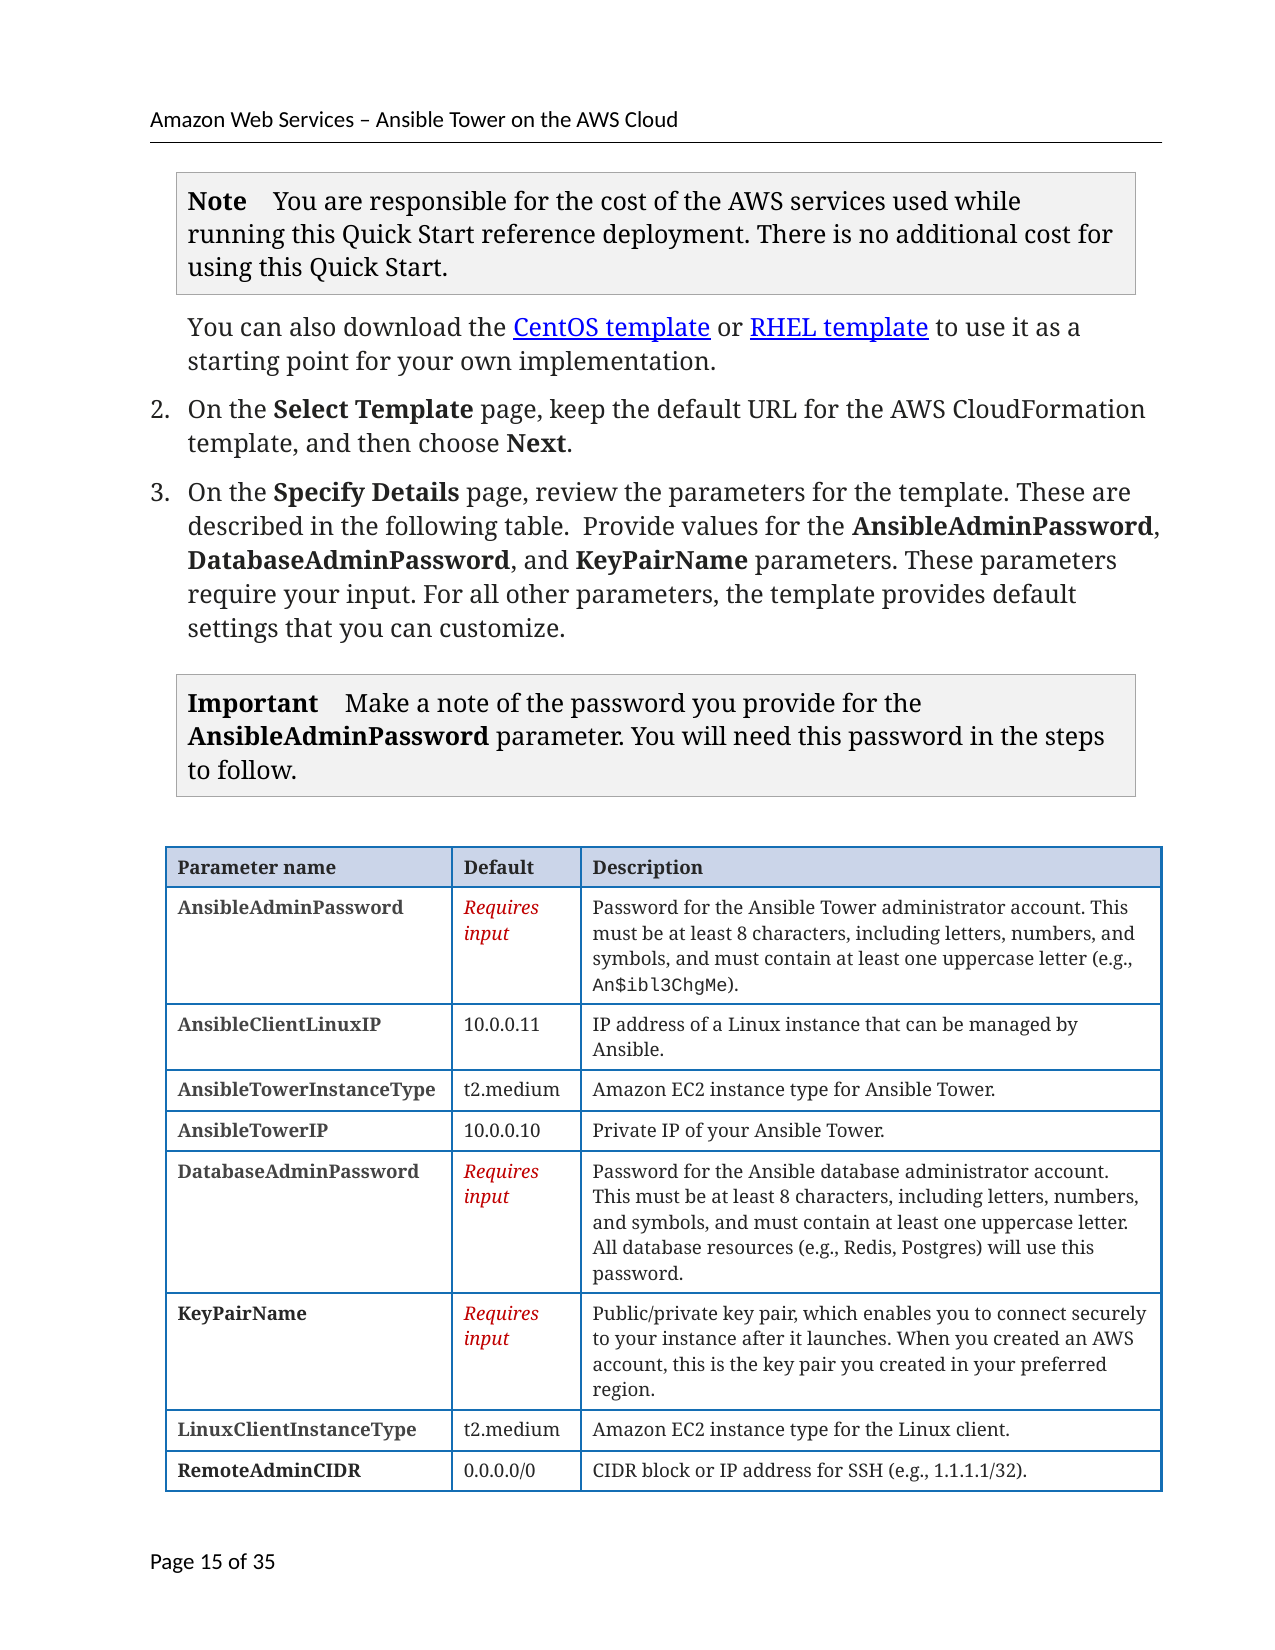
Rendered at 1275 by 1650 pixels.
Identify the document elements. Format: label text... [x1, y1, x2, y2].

table_header Default [453, 848, 580, 886]
table_cell Requires input [453, 888, 580, 1003]
table_cell Password for the Ansible database administrator account. This must be at least 8 characters, including letters, numbers, and symbols, and must contain at least one uppercase letter. All database resources (e.g., Redis, Postgres) will use this password. [582, 1152, 1160, 1292]
table_cell 0.0.0.0/0 [453, 1452, 580, 1489]
table_cell t2.medium [453, 1411, 580, 1449]
table_cell KeyPairName [167, 1294, 451, 1408]
table_cell Password for the Ansible Tower administrator account. This must be at least 8 characters, including letters, numbers, and symbols, and must contain at least one uppercase letter (e.g., An$ibl3ChgMe). [582, 888, 1160, 1003]
table_cell AnsibleTowerInstanceType [167, 1071, 451, 1109]
table_cell DatabaseAdminPassword [167, 1152, 451, 1292]
table_cell Public/private key pair, which enables you to connect securely to your instance after it launches. When you created an AWS account, this is the key pair you created in your preferred region. [582, 1294, 1160, 1408]
text Note You are responsible for the cost of the AWS services used while running this Quick Start reference deployment. There is no additional cost for using this Quick Start. [177, 173, 1135, 294]
table_header Parameter name [167, 848, 451, 886]
table_cell AnsibleTowerIP [167, 1112, 451, 1149]
table_cell 10.0.0.11 [453, 1005, 580, 1068]
table_cell AnsibleClientLinuxIP [167, 1005, 451, 1068]
table_cell Amazon EC2 instance type for Ansible Tower. [582, 1071, 1160, 1109]
table_cell CIDR block or IP address for SSH (e.g., 1.1.1.1/32). [582, 1452, 1160, 1489]
list You can also download the CentOS template or RHEL template to use it as a starting point for your own implementation. [187, 309, 1162, 377]
table_header Description [582, 848, 1160, 886]
table_cell Requires input [453, 1152, 580, 1292]
table_cell Private IP of your Ansible Tower. [582, 1112, 1160, 1149]
table_cell AnsibleAdminPassword [167, 888, 451, 1003]
list On the Specify Details page, review the parameters for the template. These are described in the following table. Provide values for the AnsibleAdminPassword, DatabaseAdminPassword, and KeyPairName parameters. These parameters require your input. For all other parameters, the template provides default settings that you can customize. [150, 475, 1162, 645]
table_cell RemoteAdminCIDR [167, 1452, 451, 1489]
list On the Select Template page, keep the default URL for the AWS CloudFormation template, and then choose Next. [150, 392, 1162, 460]
table_cell LinuxClientInstanceType [167, 1411, 451, 1449]
text Important Make a note of the password you provide for the AnsibleAdminPassword parameter. You will need this password in the steps to follow. [177, 675, 1135, 796]
table_cell t2.medium [453, 1071, 580, 1109]
table_cell 10.0.0.10 [453, 1112, 580, 1149]
table_cell Amazon EC2 instance type for the Linux client. [582, 1411, 1160, 1449]
table_cell Requires input [453, 1294, 580, 1408]
table_cell IP address of a Linux instance that can be managed by Ansible. [582, 1005, 1160, 1068]
